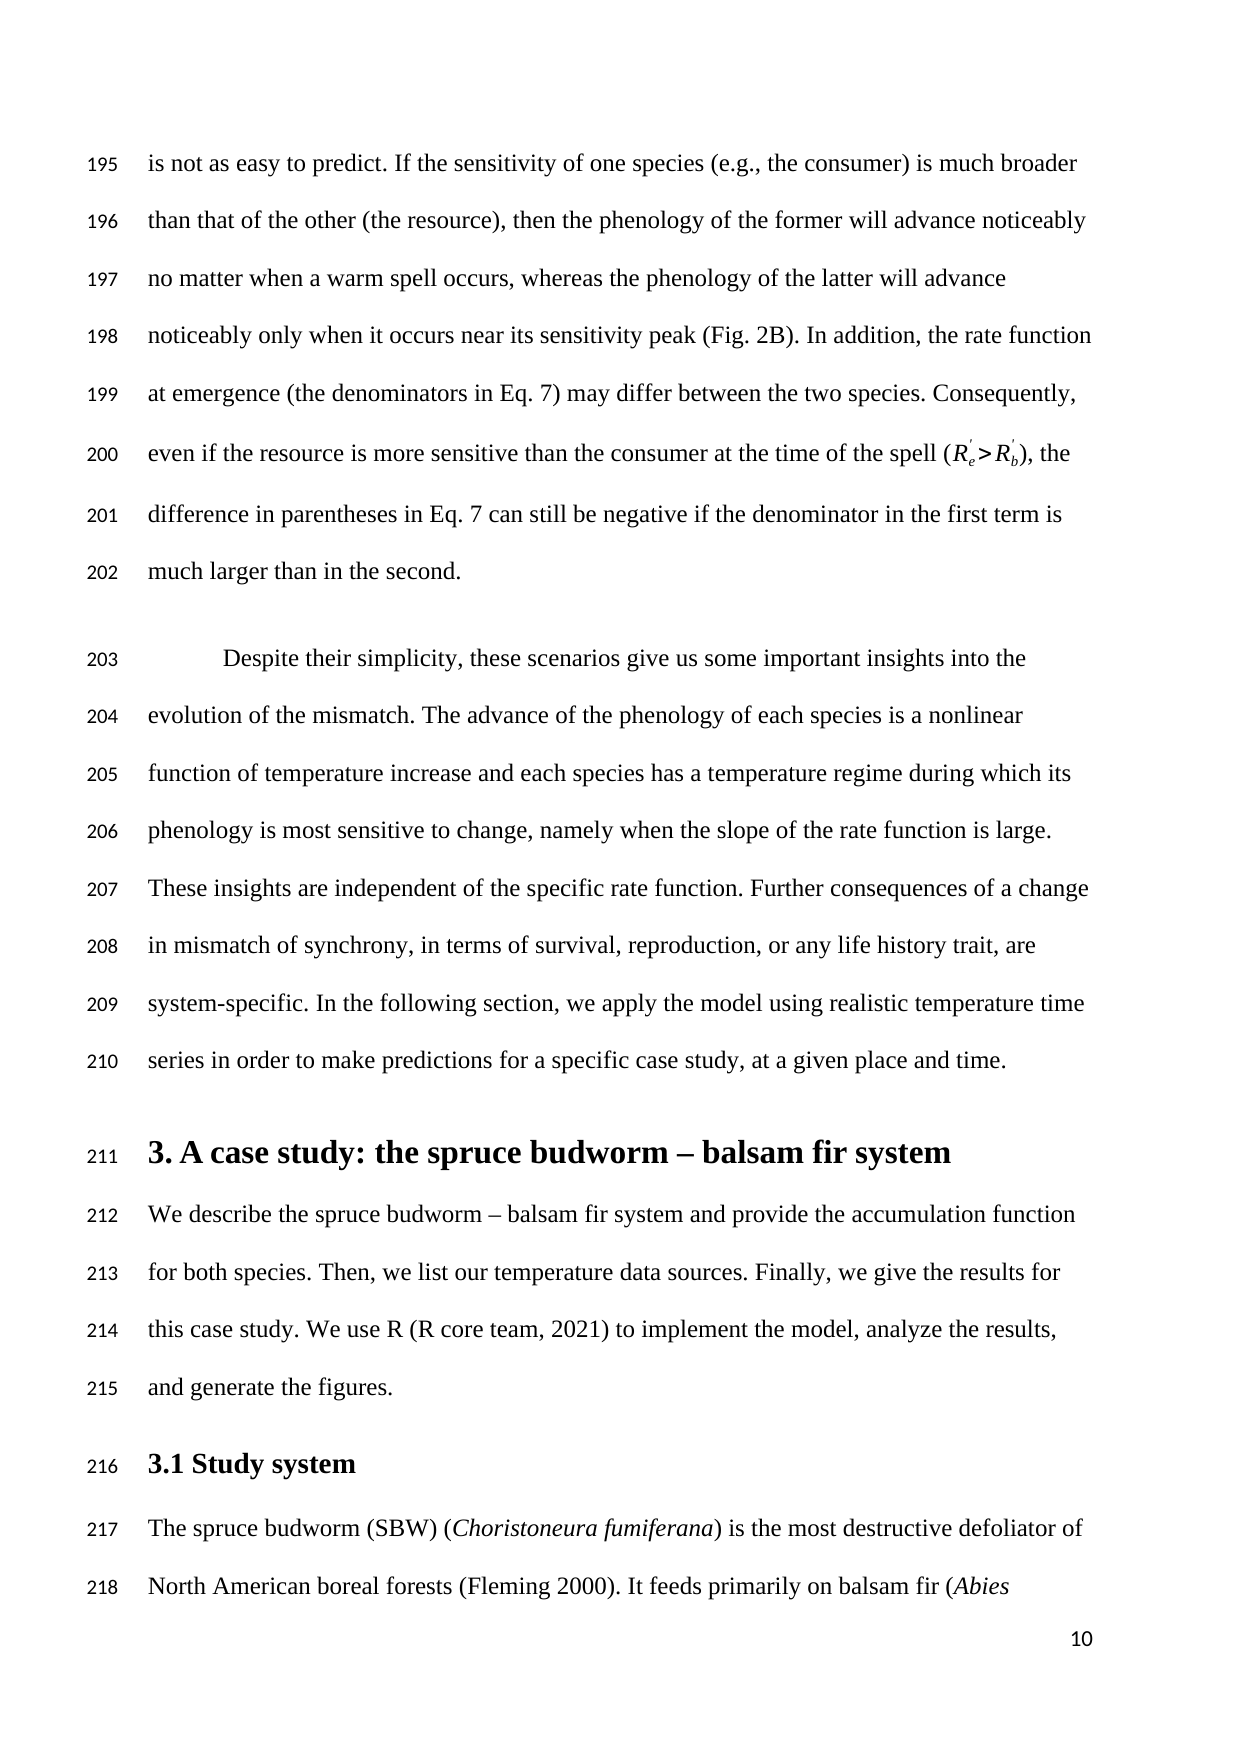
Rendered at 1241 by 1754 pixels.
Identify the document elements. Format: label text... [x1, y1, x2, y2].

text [148, 1513, 1093, 1599]
text We describe the spruce budworm – balsam fir system and provide the accumulation function for both species. Then, we list our temperature data sources. Finally, we give the results for this case study. We use R (R core team, 2021) to implement the model, analyze the results, and generate the figures. [148, 1199, 1093, 1401]
text Despite their simplicity, these scenarios give us some important insights into the evolution of the mismatch. The advance of the phenology of each species is a nonlinear function of temperature increase and each species has a temperature regime during which its phenology is most sensitive to change, namely when the slope of the rate function is large. These insights are independent of the specific rate function. Further consequences of a change in mismatch of synchrony, in terms of survival, reproduction, or any life history trait, are system-specific. In the following section, we apply the model using realistic temperature time series in order to make predictions for a specific case study, at a given place and time. [148, 643, 1093, 1074]
subtitle 3.1 Study system [148, 1446, 1093, 1480]
subtitle 3. A case study: the spruce budworm – balsam fir system [148, 1132, 1093, 1170]
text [148, 148, 1093, 585]
